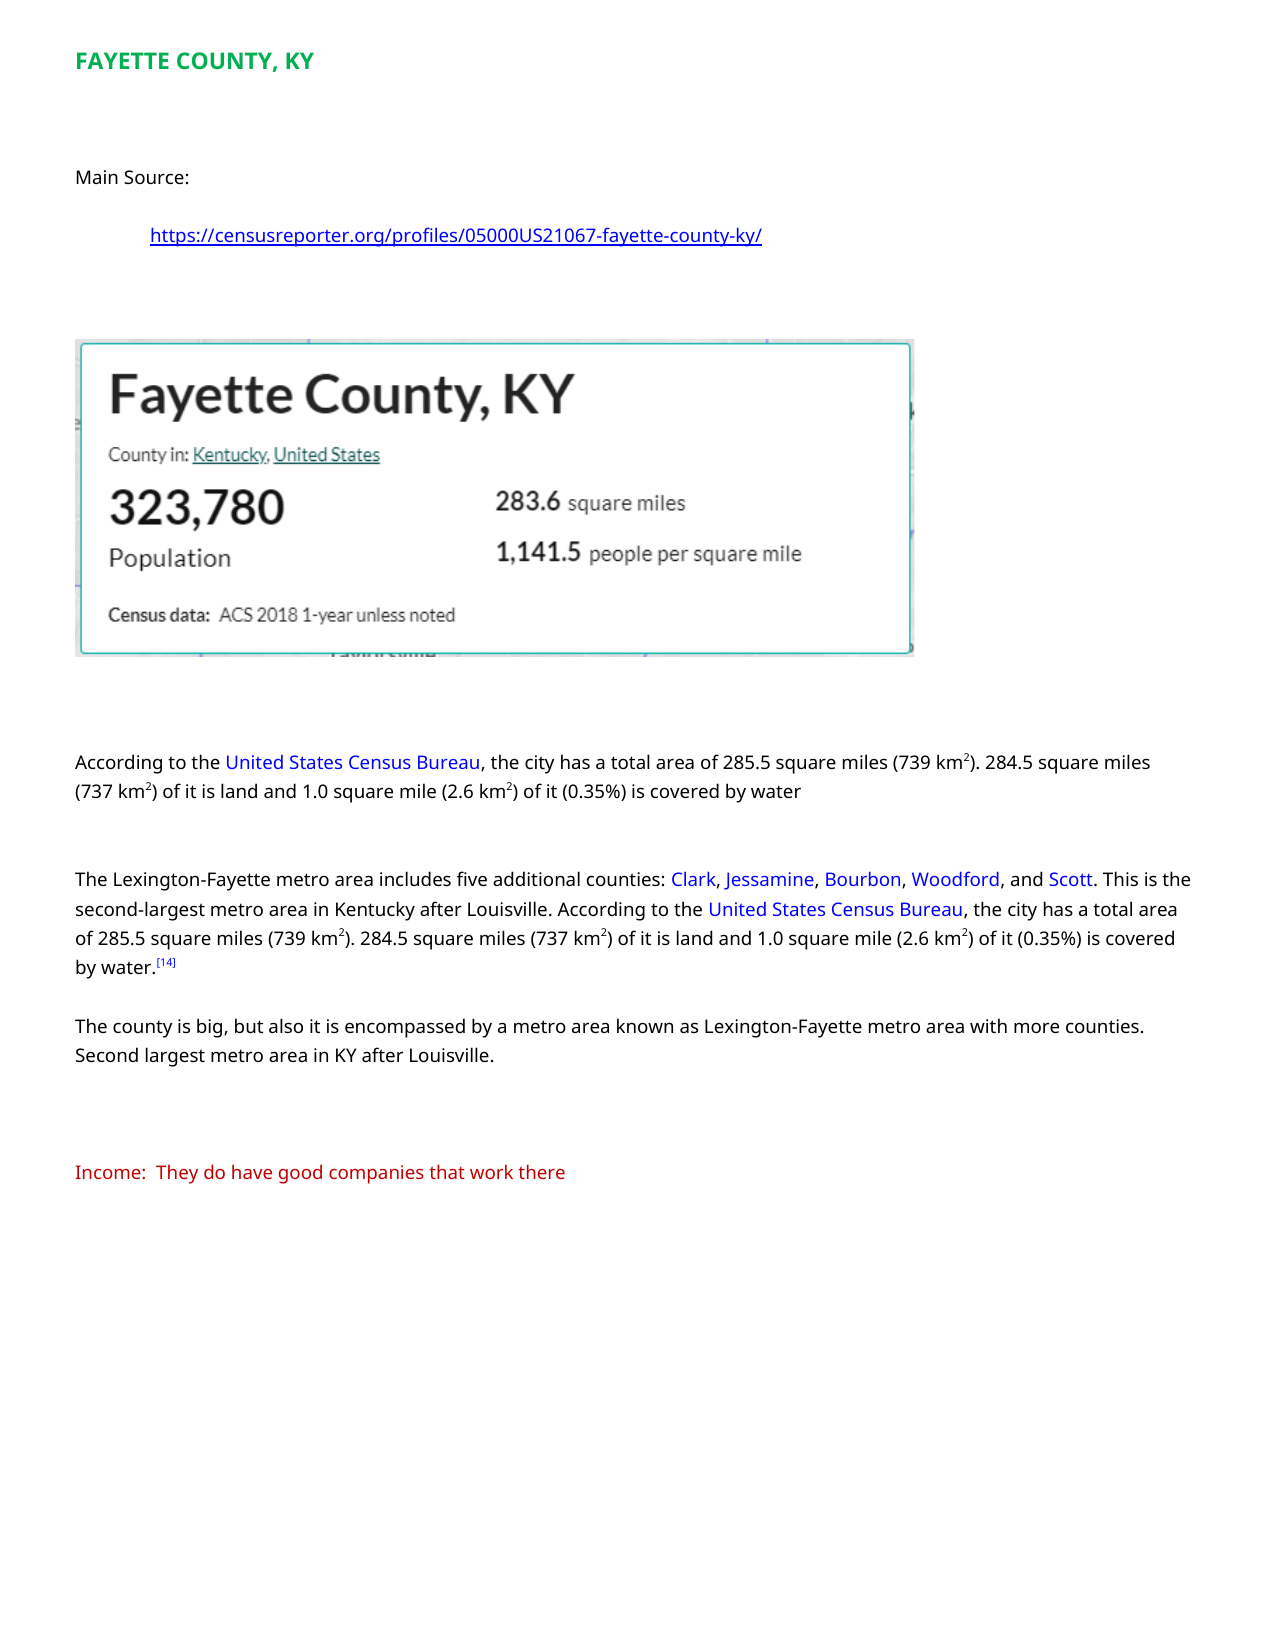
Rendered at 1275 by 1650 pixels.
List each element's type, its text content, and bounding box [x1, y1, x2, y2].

text According to the United States Census Bureau, the city has a total area of 285.5 square miles (739 km2). 284.5 square miles (737 km2) of it is land and 1.0 square mile (2.6 km2) of it (0.35%) is covered by water [75, 749, 1200, 804]
subtitle FAYETTE COUNTY, KY [75, 45, 1200, 76]
text The county is big, but also it is encompassed by a metro area known as Lexington-Fayette metro area with more counties. Second largest metro area in KY after Louisville. [75, 1013, 1200, 1068]
picture [75, 339, 915, 657]
text Income: They do have good companies that work there [75, 1159, 1200, 1185]
text The Lexington-Fayette metro area includes five additional counties: Clark, Jessamine, Bourbon, Woodford, and Scott. This is the second-largest metro area in Kentucky after Louisville. According to the United States Census Bureau, the city has a total area of 285.5 square miles (739 km2). 284.5 square miles (737 km2) of it is land and 1.0 square mile (2.6 km2) of it (0.35%) is covered by water.[14] [75, 867, 1200, 980]
text https://censusreporter.org/profiles/05000US21067-fayette-county-ky/ [150, 223, 1200, 248]
text Main Source: [75, 164, 1200, 189]
